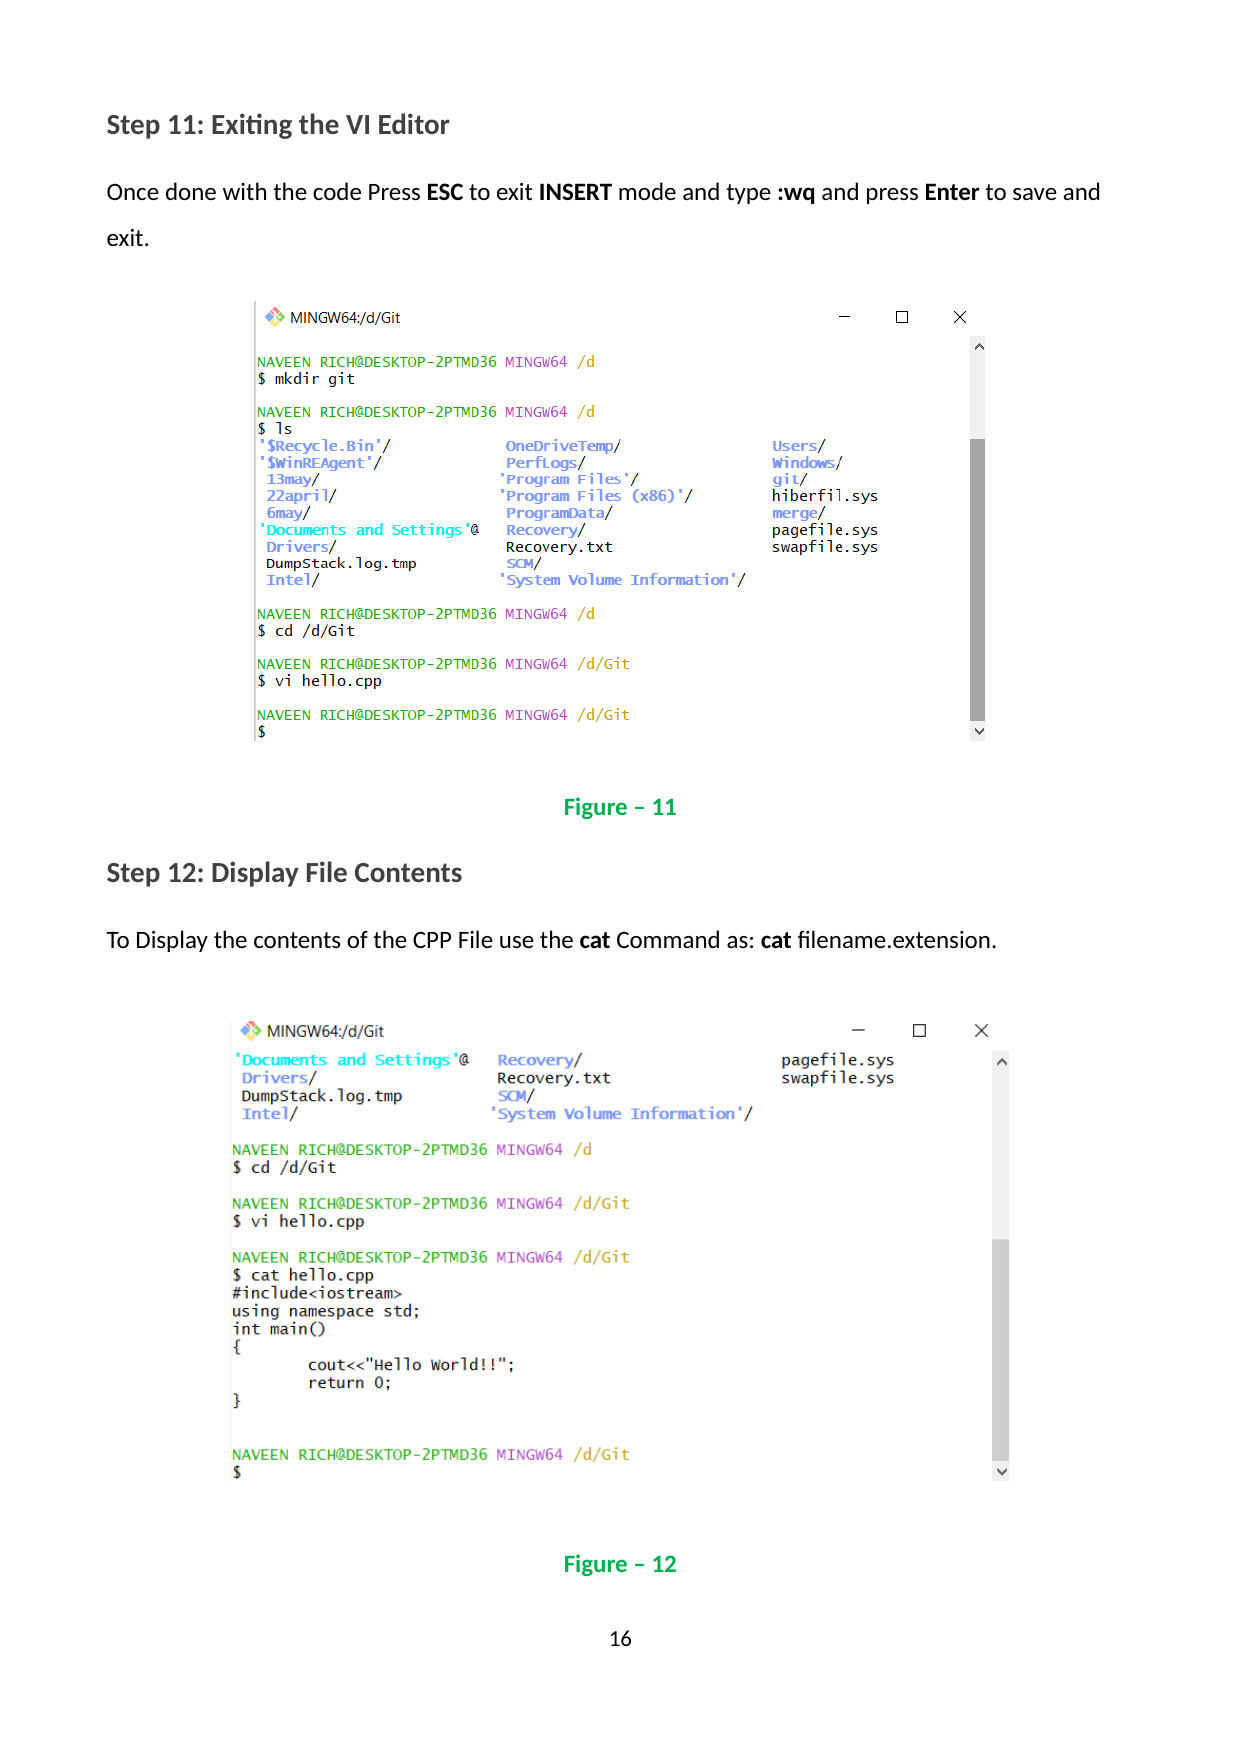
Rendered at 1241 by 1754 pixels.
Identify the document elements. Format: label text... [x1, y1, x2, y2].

picture [254, 301, 986, 741]
text Figure – 11 [106, 791, 1134, 822]
picture [230, 1021, 1010, 1481]
text Step 11: Exiting the VI Editor [106, 106, 1134, 142]
text Figure – 12 [106, 1548, 1134, 1578]
text Step 12: Display File Contents [106, 854, 1134, 889]
text Once done with the code Press ESC to exit INSERT mode and type :wq and press Enter to save and exit. [106, 176, 1134, 253]
text To Display the contents of the CPP File use the cat Command as: cat filename.extension. [106, 924, 1134, 954]
